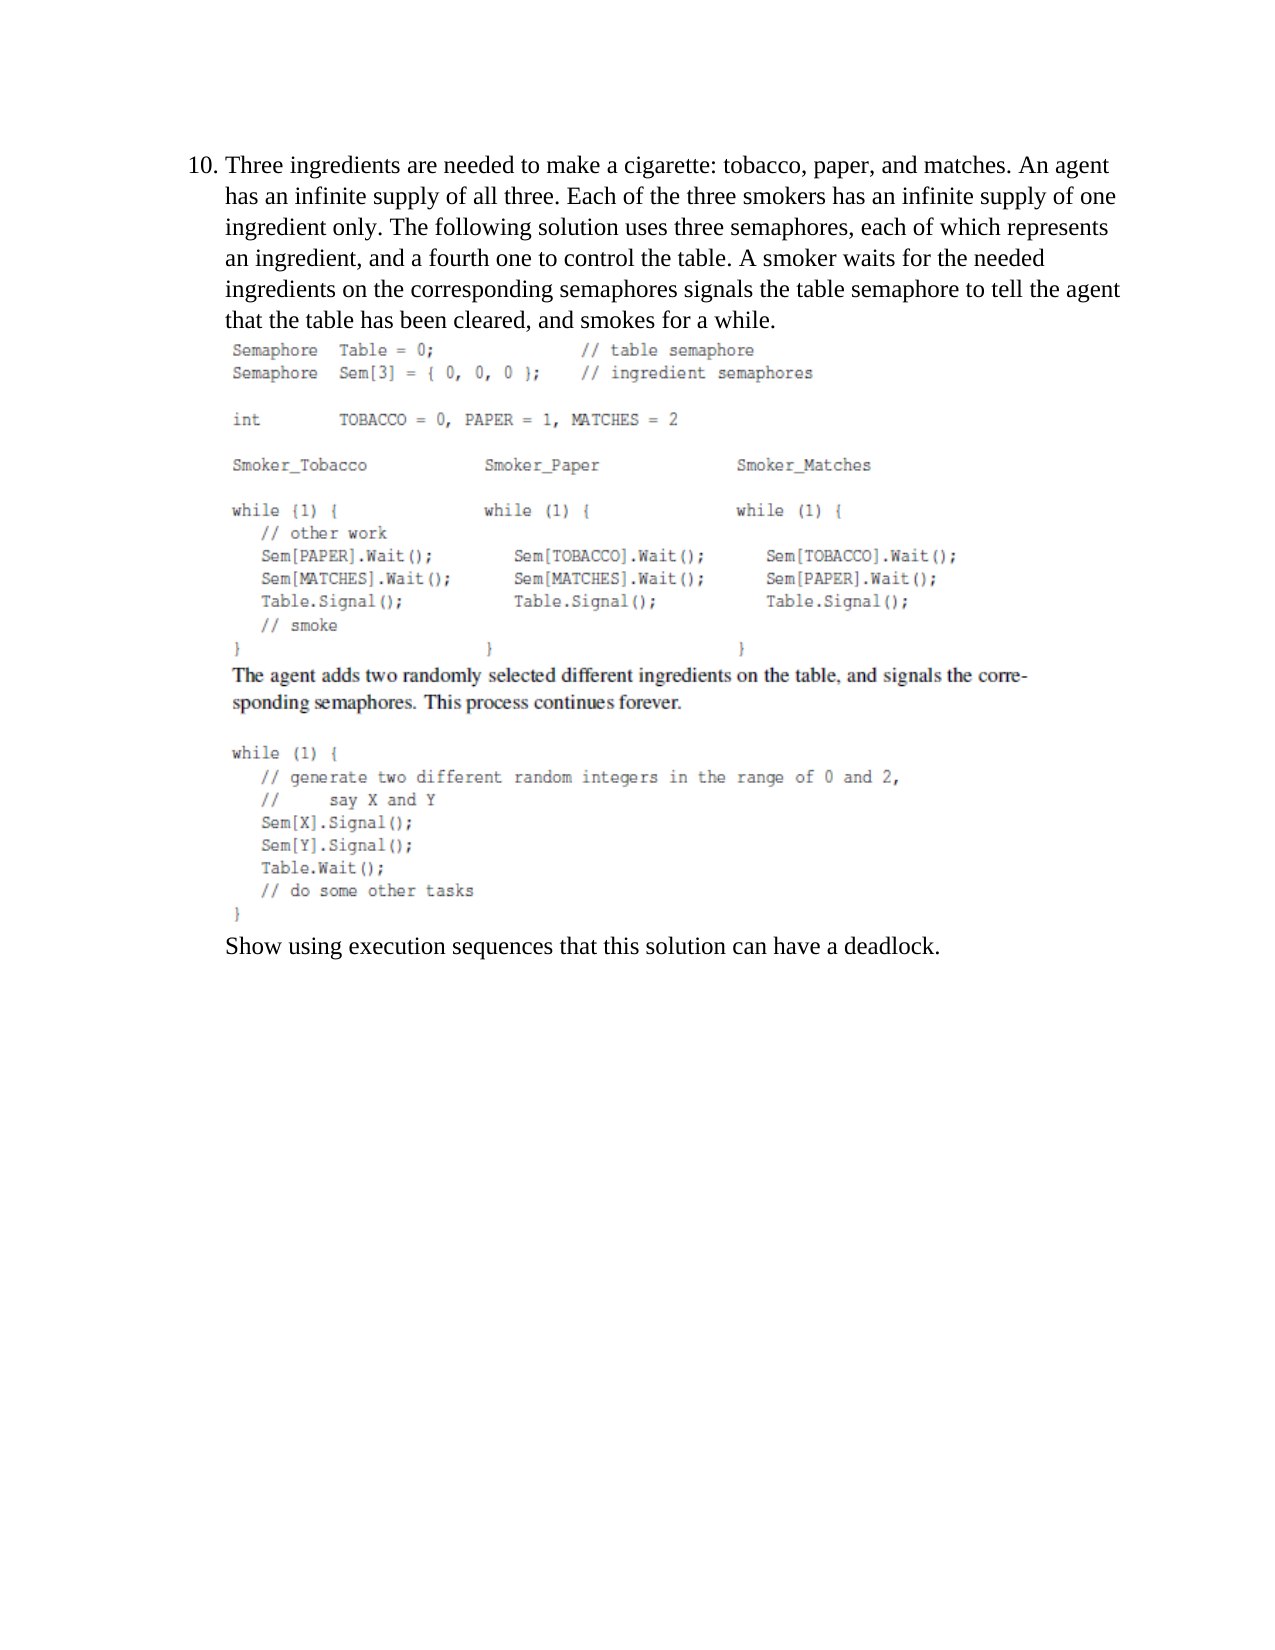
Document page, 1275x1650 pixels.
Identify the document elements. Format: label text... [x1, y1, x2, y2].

list Three ingredients are needed to make a cigarette: tobacco, paper, and matches. An agent has an infinite supply of all three. Each of the three smokers has an infinite supply of one ingredient only. The following solution uses three semaphores, each of which represents an ingredient, and a fourth one to control the table. A smoker waits for the needed ingredients on the corresponding semaphores signals the table semaphore to tell the agent that the table has been cleared, and smokes for a while. [187, 150, 1125, 334]
picture [225, 336, 1034, 929]
list Show using execution sequences that this solution can have a deadlock. [225, 931, 1125, 959]
